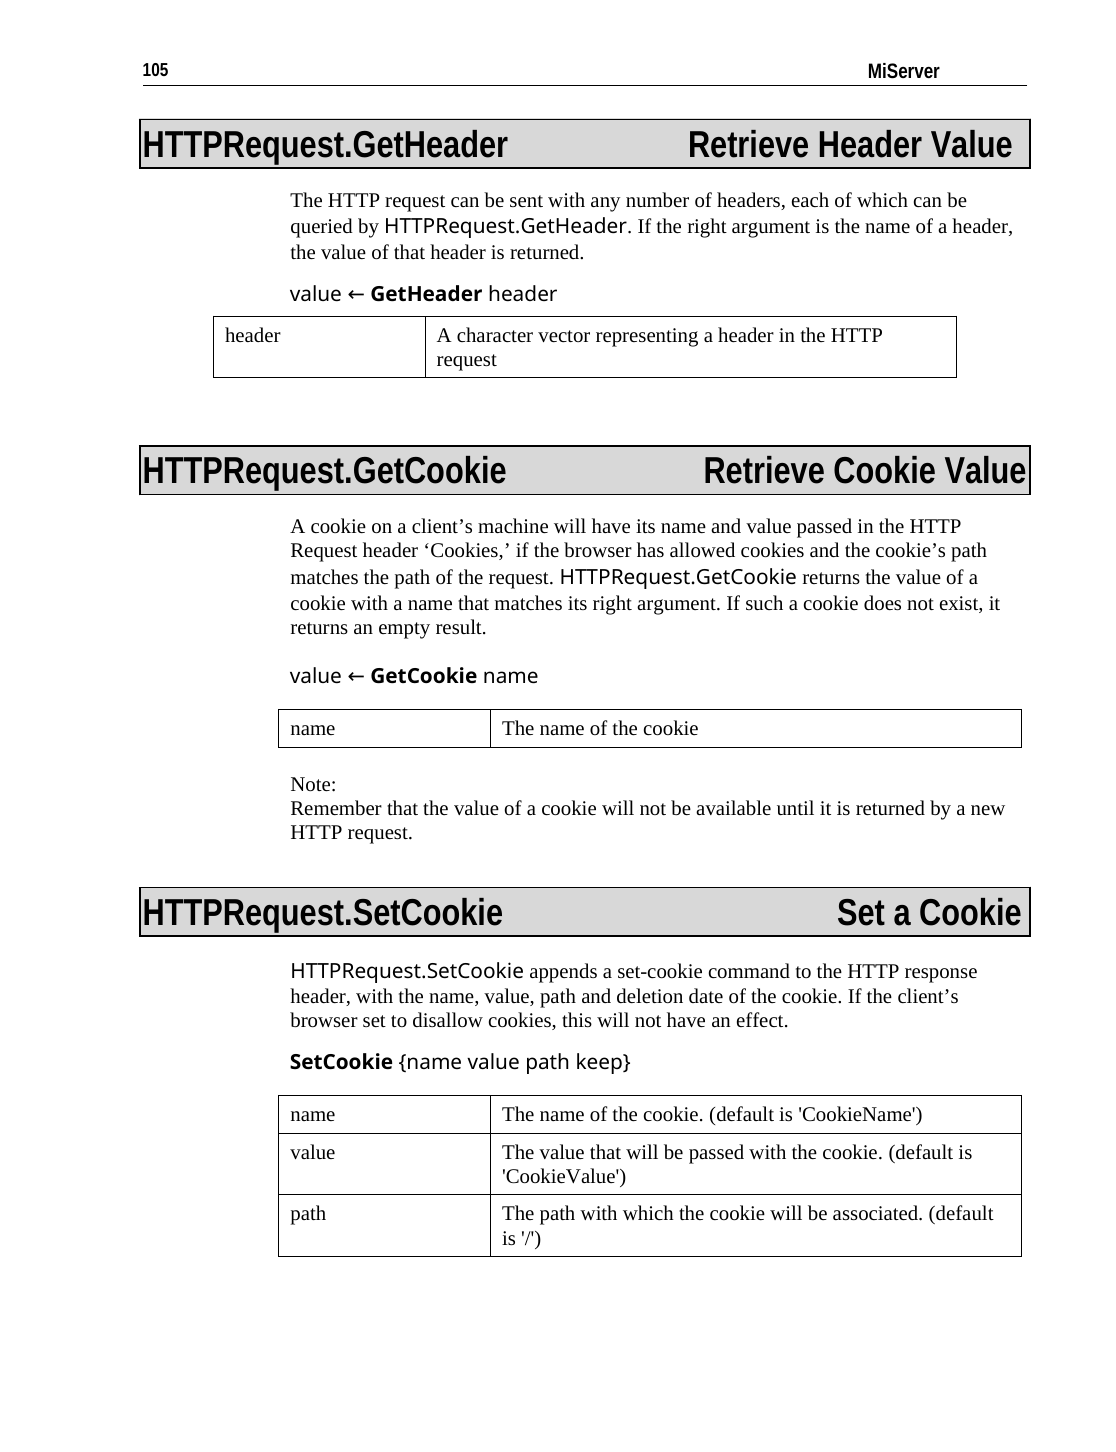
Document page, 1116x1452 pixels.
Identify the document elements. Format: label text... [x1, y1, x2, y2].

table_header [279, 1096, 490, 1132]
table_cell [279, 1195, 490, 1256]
subtitle HTTPRequest.GetHeader Retrieve Header Value [141, 120, 1029, 167]
text value ← GetCookie name [289, 667, 1027, 688]
text Note: [290, 772, 1027, 796]
text The HTTP request can be sent with any number of headers, each of which can be queried by HTTPRequest.GetHeader. If the right argument is the name of a header, the value of that header is returned. [290, 188, 1027, 264]
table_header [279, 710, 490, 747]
text Remember that the value of a cookie will not be available until it is returned by a new HTTP request. [290, 796, 1027, 844]
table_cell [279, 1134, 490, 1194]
text A cookie on a client’s machine will have its name and value passed in the HTTP Request header ‘Cookies,’ if the browser has allowed cookies and the cookie’s path matches the path of the request. HTTPRequest.GetCookie returns the value of a cookie with a name that matches its right argument. If such a cookie does not exist, it returns an empty result. [290, 514, 1027, 639]
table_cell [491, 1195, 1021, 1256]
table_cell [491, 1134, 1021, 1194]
subtitle HTTPRequest.GetCookie Retrieve Cookie Value [141, 447, 1029, 494]
text HTTPRequest.SetCookie appends a set-cookie command to the HTTP response header, with the name, value, path and deletion date of the cookie. If the client’s browser set to disallow cookies, this will not have an effect. [290, 956, 1027, 1032]
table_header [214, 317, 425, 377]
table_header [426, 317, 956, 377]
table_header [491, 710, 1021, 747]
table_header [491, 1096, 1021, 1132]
text value ← GetHeader header [289, 285, 1027, 306]
subtitle HTTPRequest.SetCookie Set a Cookie [141, 888, 1029, 935]
text SetCookie {name value path keep} [289, 1053, 1027, 1074]
